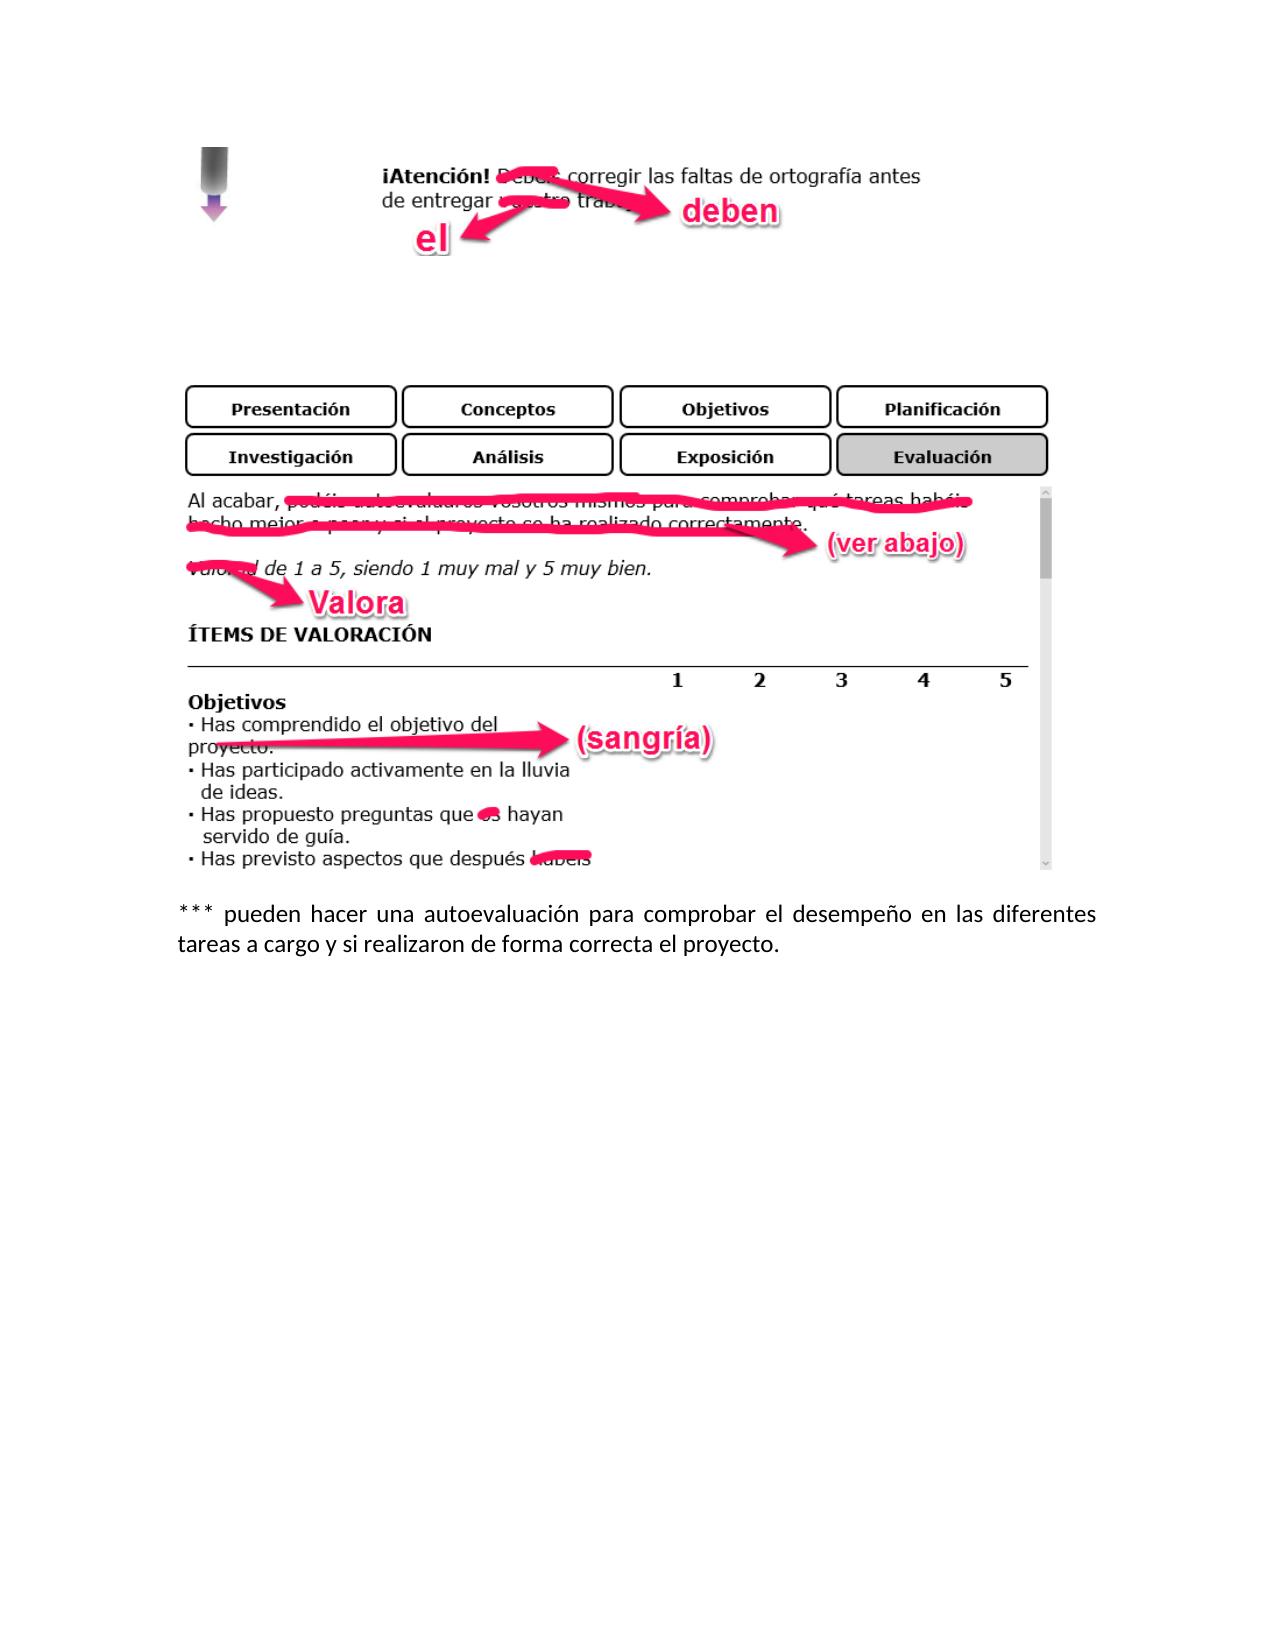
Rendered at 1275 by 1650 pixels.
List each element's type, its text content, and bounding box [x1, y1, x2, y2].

text *** pueden hacer una autoevaluación para comprobar el desempeño en las diferentes tareas a cargo y si realizaron de forma correcta el proyecto. [177, 898, 1098, 959]
picture [177, 147, 959, 256]
picture [177, 377, 1053, 898]
